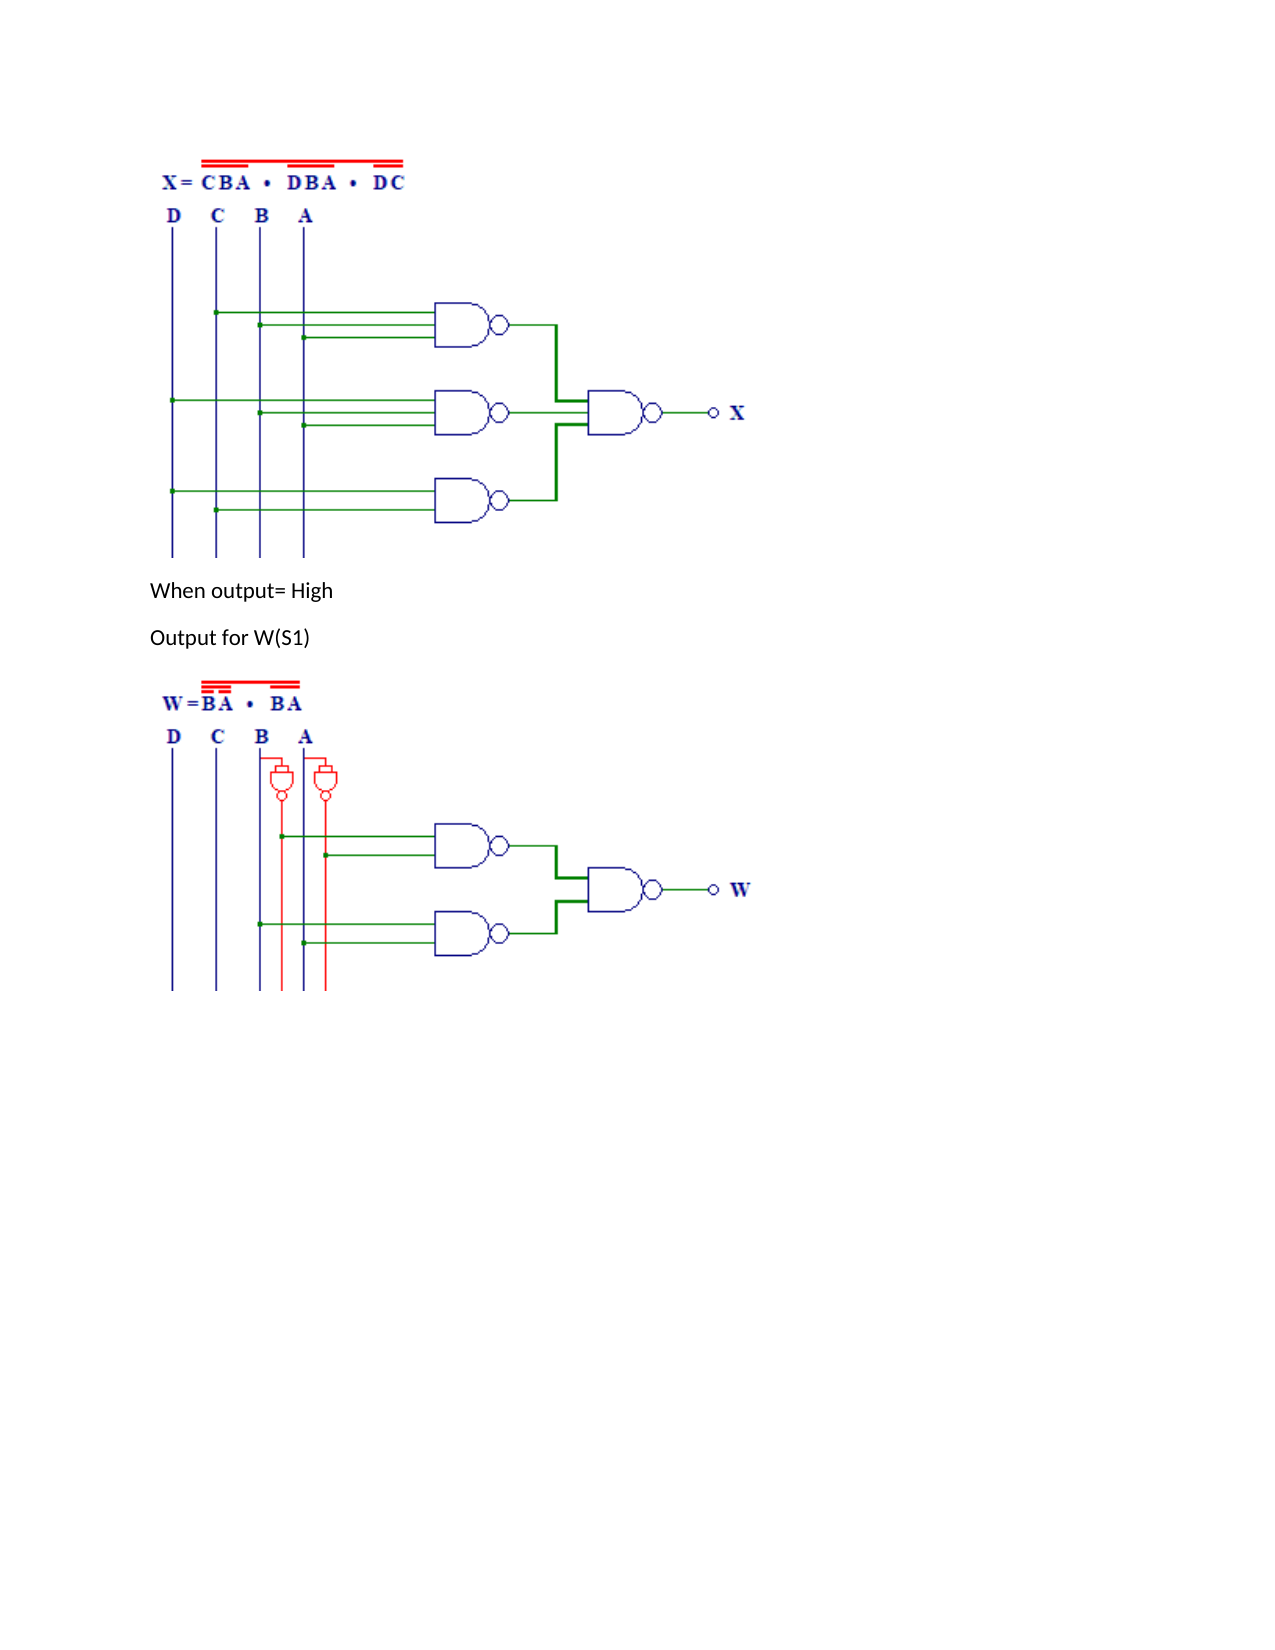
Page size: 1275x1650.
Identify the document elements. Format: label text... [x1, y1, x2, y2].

picture [150, 150, 763, 558]
text When output= High [150, 577, 1125, 605]
text Output for W(S1) [150, 623, 1125, 652]
picture [150, 670, 763, 991]
